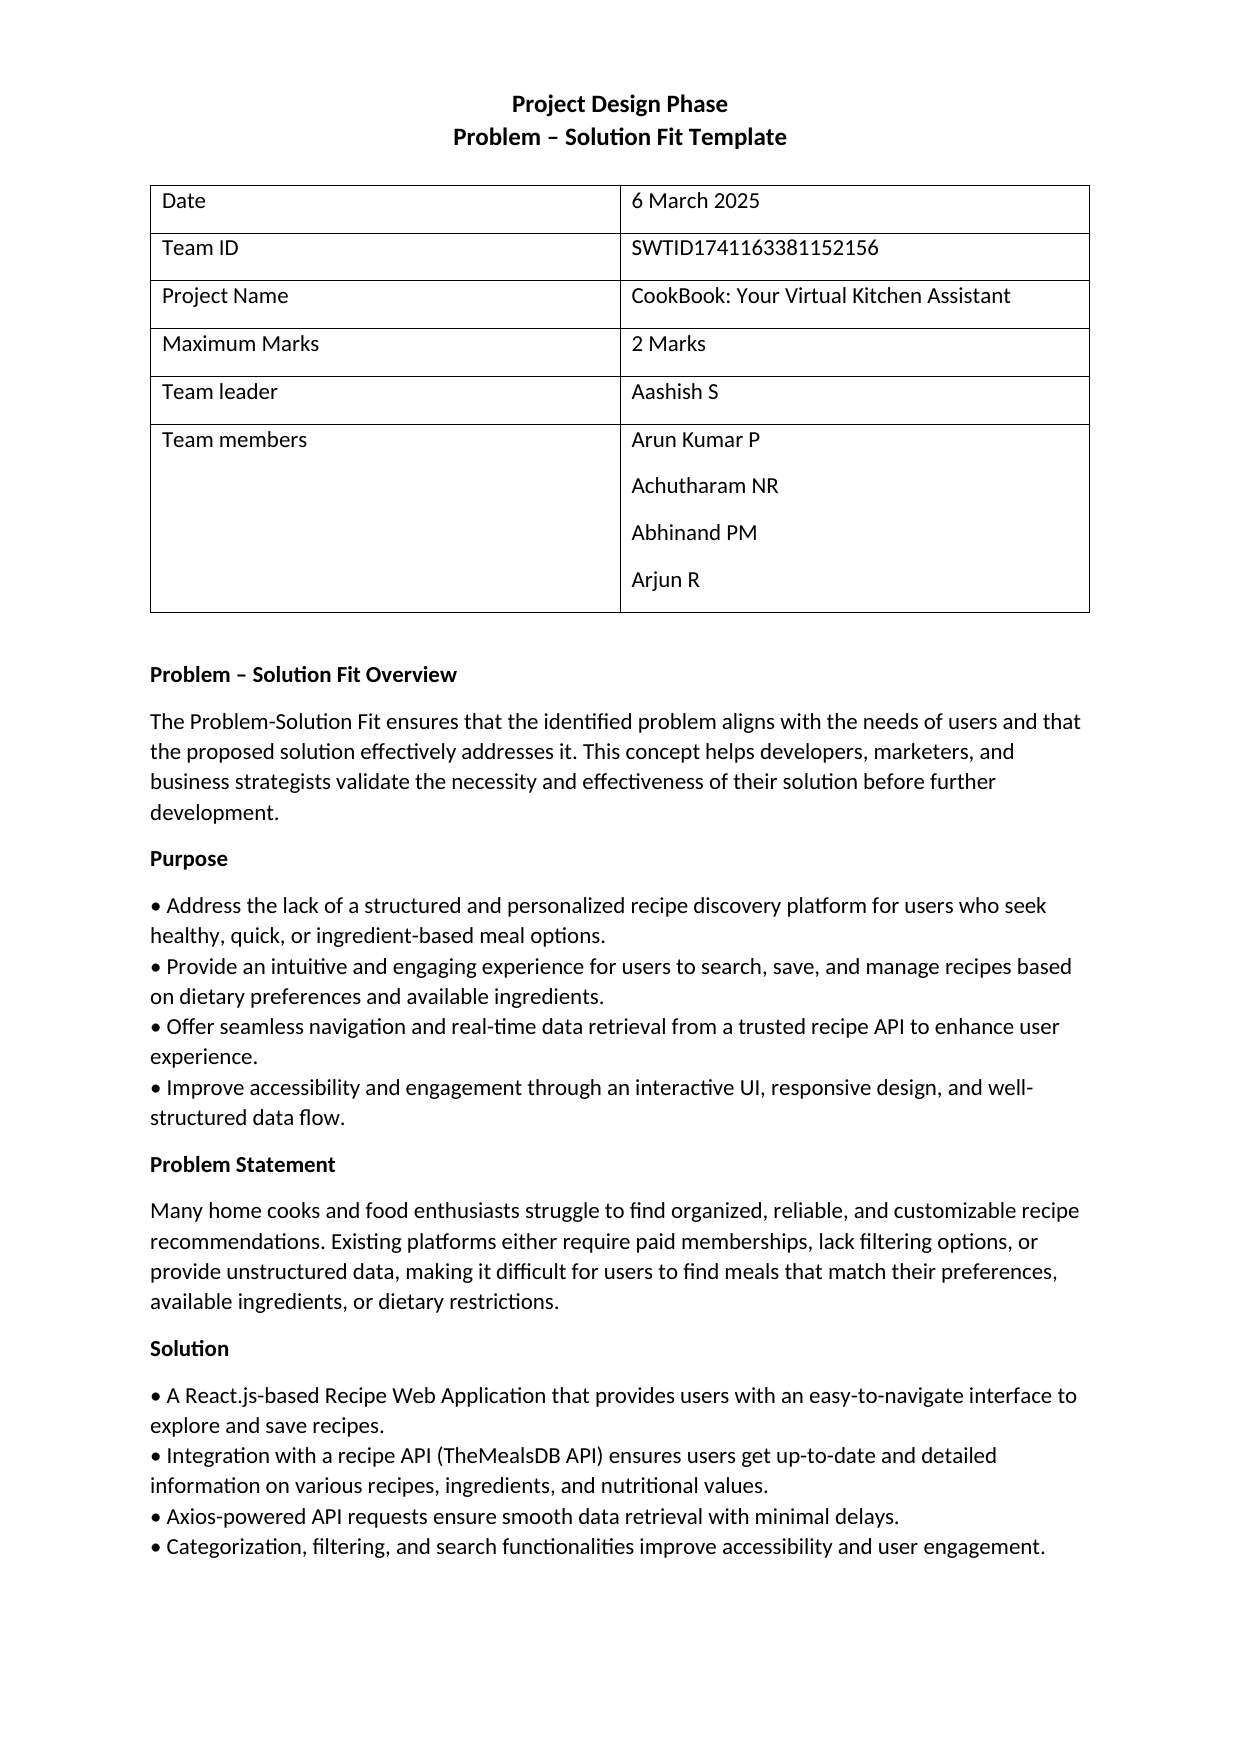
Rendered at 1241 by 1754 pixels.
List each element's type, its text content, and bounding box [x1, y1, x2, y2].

table_header 6 March 2025 [621, 186, 1089, 232]
text Purpose [150, 844, 1090, 872]
text Problem – Solution Fit Overview [150, 660, 1090, 688]
table_cell Aashish S [621, 377, 1089, 424]
table_cell Team leader [151, 377, 620, 424]
table_cell CookBook: Your Virtual Kitchen Assistant [621, 281, 1089, 328]
table_cell Project Name [151, 281, 620, 328]
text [150, 1381, 1090, 1560]
table_cell Maximum Marks [151, 329, 620, 376]
table_cell SWTID1741163381152156 [621, 234, 1089, 280]
text Problem – Solution Fit Template [150, 122, 1090, 152]
text Problem Statement [150, 1150, 1090, 1178]
text Many home cooks and food enthusiasts struggle to find organized, reliable, and customizable recipe recommendations. Existing platforms either require paid memberships, lack filtering options, or provide unstructured data, making it difficult for users to find meals that match their preferences, available ingredients, or dietary restrictions. [150, 1197, 1090, 1315]
table_cell Team ID [151, 234, 620, 280]
text Project Design Phase [150, 89, 1090, 119]
text • Address the lack of a structured and personalized recipe discovery platform for users who seek healthy, quick, or ingredient-based meal options. • Provide an intuitive and engaging experience for users to search, save, and manage recipes based on dietary preferences and available ingredients. • Offer seamless navigation and real-time data retrieval from a trusted recipe API to enhance user experience. • Improve accessibility and engagement through an interactive UI, responsive design, and well-structured data flow. [150, 891, 1090, 1131]
text Solution [150, 1334, 1090, 1362]
table_header Date [151, 186, 620, 232]
text The Problem-Solution Fit ensures that the identified problem aligns with the needs of users and that the proposed solution effectively addresses it. This concept helps developers, marketers, and business strategists validate the necessity and effectiveness of their solution before further development. [150, 707, 1090, 826]
table_cell Team members [151, 425, 620, 612]
table_cell Arun Kumar P Achutharam NR Abhinand PM Arjun R [621, 425, 1089, 612]
table_cell 2 Marks [621, 329, 1089, 376]
